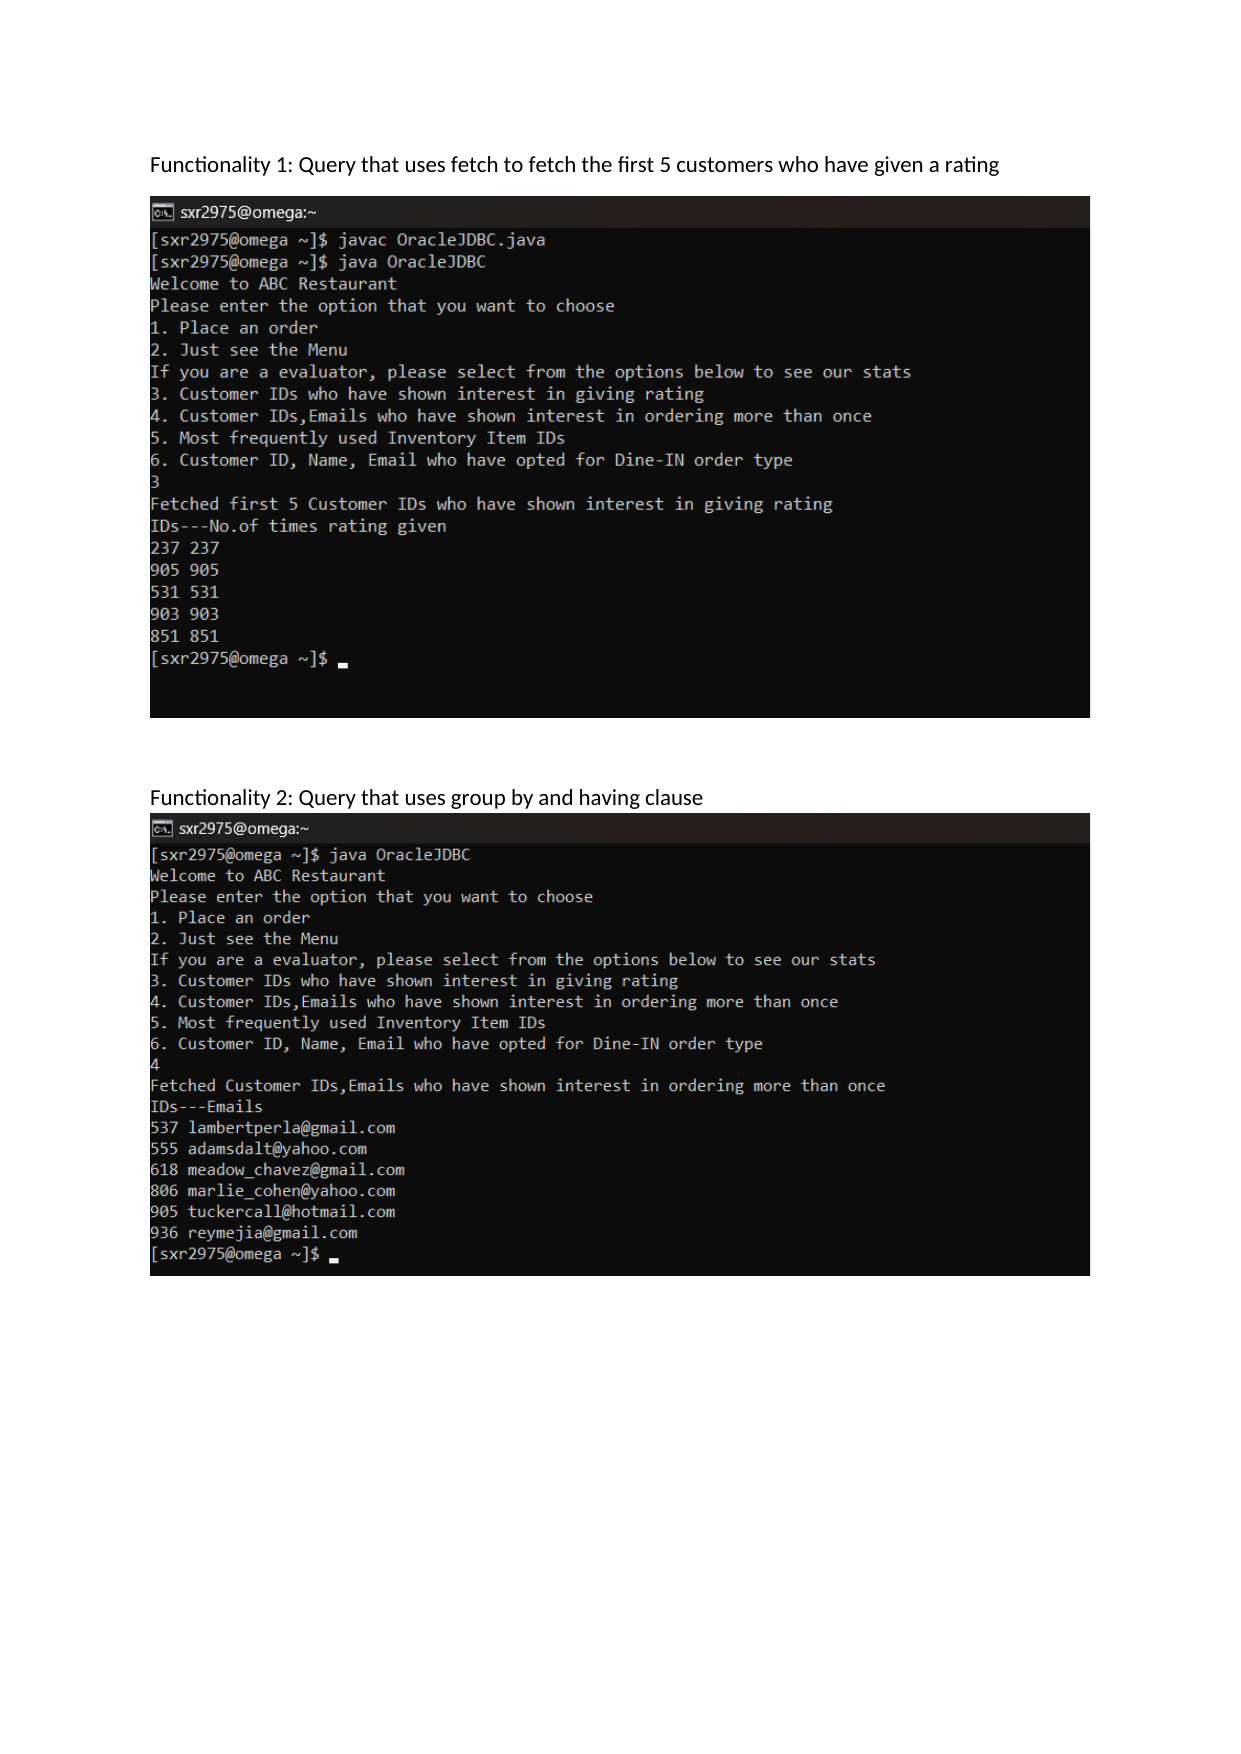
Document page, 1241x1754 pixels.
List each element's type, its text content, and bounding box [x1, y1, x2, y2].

picture [150, 813, 1091, 1276]
picture [150, 196, 1091, 718]
text Functionality 1: Query that uses fetch to fetch the first 5 customers who have given a rating [150, 150, 1090, 178]
text Functionality 2: Query that uses group by and having clause [150, 783, 1090, 813]
